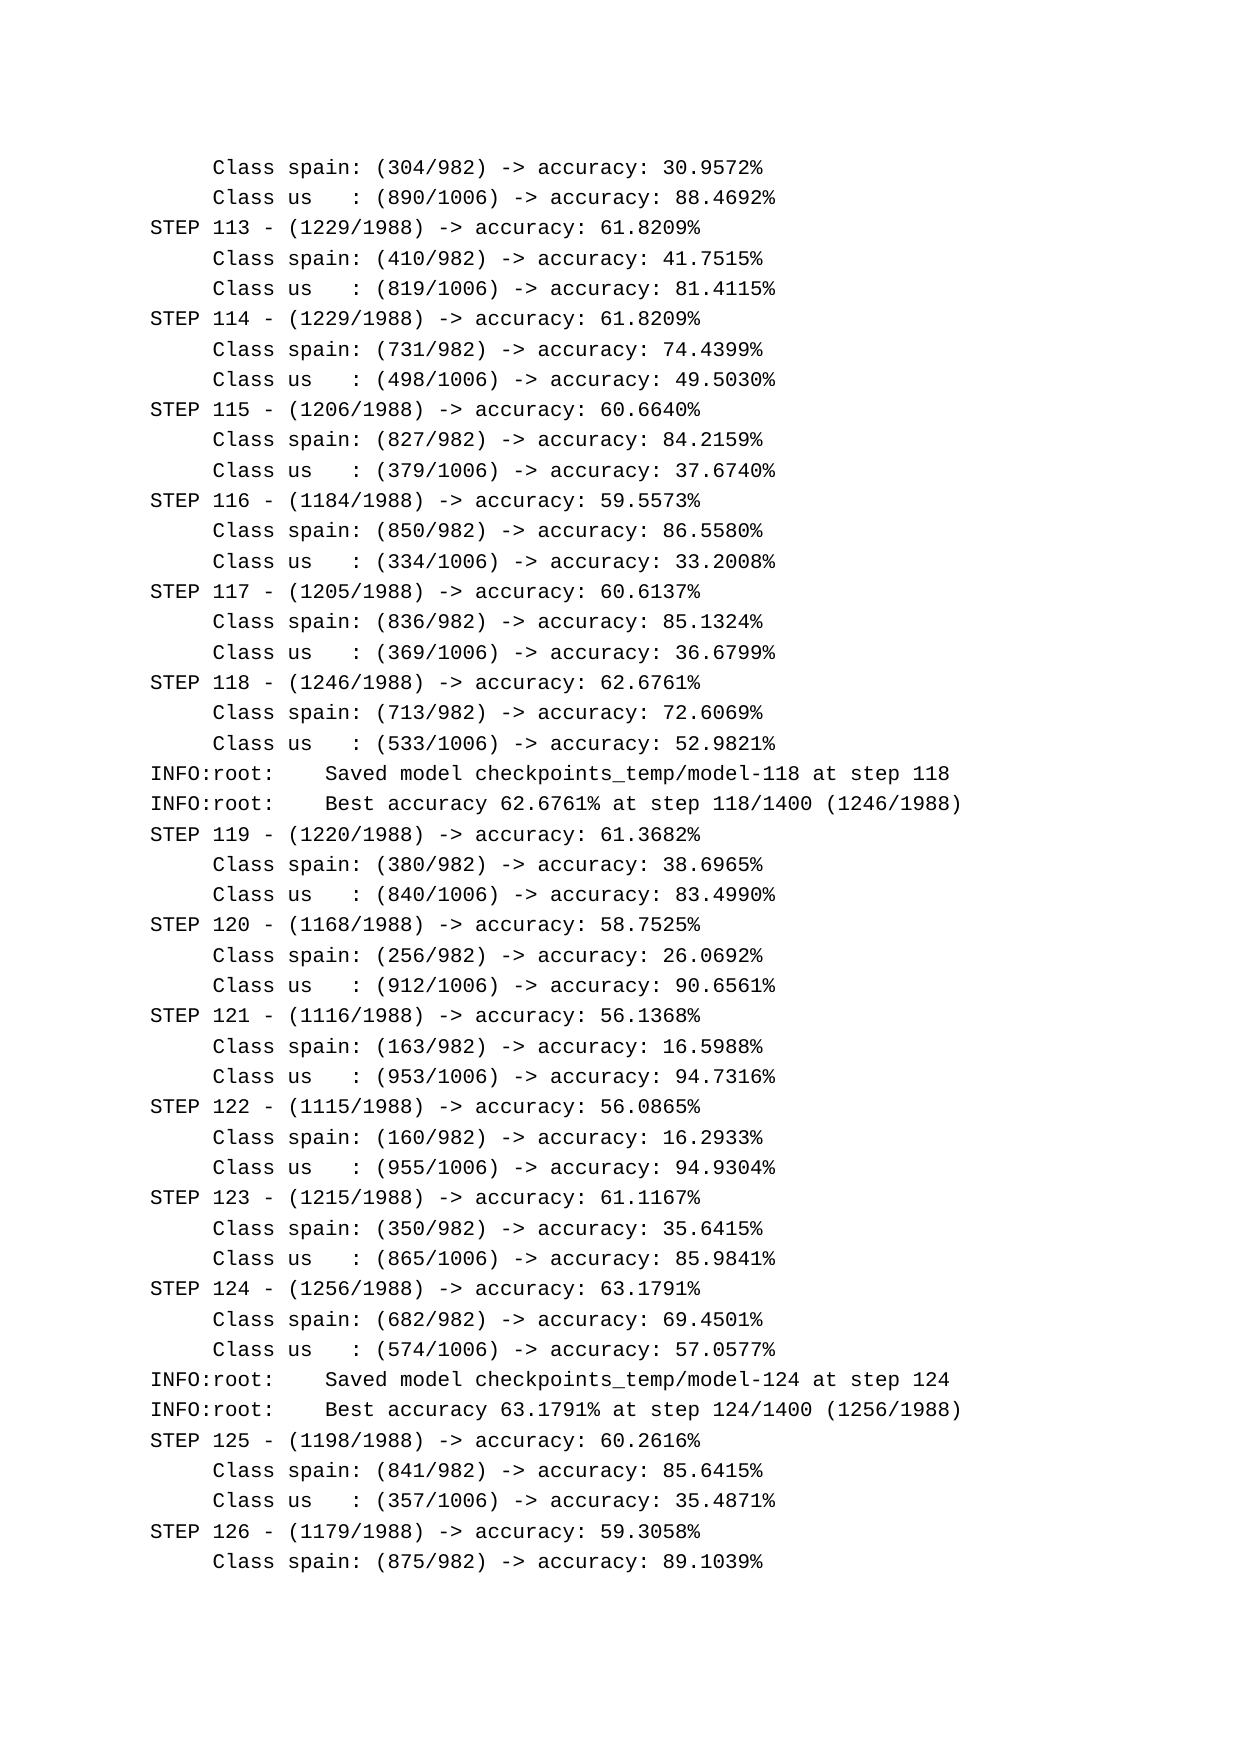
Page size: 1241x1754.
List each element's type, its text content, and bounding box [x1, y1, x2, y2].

text STEP 121 - (1116/1988) -> accuracy: 56.1368% [150, 999, 1090, 1029]
text STEP 126 - (1179/1988) -> accuracy: 59.3058% [150, 1514, 1090, 1544]
text Class spain: (380/982) -> accuracy: 38.6965% [150, 847, 1090, 877]
text Class spain: (841/982) -> accuracy: 85.6415% [150, 1453, 1090, 1484]
text Class spain: (160/982) -> accuracy: 16.2933% [150, 1120, 1090, 1150]
text Class spain: (163/982) -> accuracy: 16.5988% [150, 1029, 1090, 1059]
text STEP 118 - (1246/1988) -> accuracy: 62.6761% [150, 665, 1090, 696]
text INFO:root: Best accuracy 62.6761% at step 118/1400 (1246/1988) [150, 787, 1090, 817]
text STEP 120 - (1168/1988) -> accuracy: 58.7525% [150, 908, 1090, 938]
text Class us : (533/1006) -> accuracy: 52.9821% [150, 726, 1090, 756]
text INFO:root: Saved model checkpoints_temp/model-124 at step 124 [150, 1362, 1090, 1393]
text STEP 113 - (1229/1988) -> accuracy: 61.8209% [150, 211, 1090, 241]
text Class us : (890/1006) -> accuracy: 88.4692% [150, 180, 1090, 211]
text Class us : (953/1006) -> accuracy: 94.7316% [150, 1059, 1090, 1090]
text STEP 122 - (1115/1988) -> accuracy: 56.0865% [150, 1090, 1090, 1120]
text STEP 115 - (1206/1988) -> accuracy: 60.6640% [150, 392, 1090, 423]
text STEP 116 - (1184/1988) -> accuracy: 59.5573% [150, 483, 1090, 514]
text Class spain: (836/982) -> accuracy: 85.1324% [150, 605, 1090, 635]
text STEP 119 - (1220/1988) -> accuracy: 61.3682% [150, 817, 1090, 847]
text Class us : (865/1006) -> accuracy: 85.9841% [150, 1241, 1090, 1272]
text Class us : (369/1006) -> accuracy: 36.6799% [150, 635, 1090, 665]
text Class spain: (713/982) -> accuracy: 72.6069% [150, 696, 1090, 726]
text Class us : (912/1006) -> accuracy: 90.6561% [150, 968, 1090, 999]
text INFO:root: Saved model checkpoints_temp/model-118 at step 118 [150, 756, 1090, 787]
text STEP 124 - (1256/1988) -> accuracy: 63.1791% [150, 1272, 1090, 1302]
text INFO:root: Best accuracy 63.1791% at step 124/1400 (1256/1988) [150, 1393, 1090, 1423]
text STEP 117 - (1205/1988) -> accuracy: 60.6137% [150, 574, 1090, 605]
text Class spain: (410/982) -> accuracy: 41.7515% [150, 241, 1090, 271]
text Class us : (334/1006) -> accuracy: 33.2008% [150, 544, 1090, 574]
text Class spain: (350/982) -> accuracy: 35.6415% [150, 1211, 1090, 1241]
text Class us : (574/1006) -> accuracy: 57.0577% [150, 1332, 1090, 1362]
text STEP 114 - (1229/1988) -> accuracy: 61.8209% [150, 302, 1090, 332]
text Class us : (357/1006) -> accuracy: 35.4871% [150, 1484, 1090, 1514]
text Class spain: (731/982) -> accuracy: 74.4399% [150, 332, 1090, 362]
text Class spain: (682/982) -> accuracy: 69.4501% [150, 1302, 1090, 1332]
text Class us : (498/1006) -> accuracy: 49.5030% [150, 362, 1090, 392]
text Class us : (379/1006) -> accuracy: 37.6740% [150, 453, 1090, 483]
text Class spain: (827/982) -> accuracy: 84.2159% [150, 423, 1090, 453]
text STEP 125 - (1198/1988) -> accuracy: 60.2616% [150, 1423, 1090, 1453]
text Class us : (955/1006) -> accuracy: 94.9304% [150, 1150, 1090, 1181]
text Class spain: (304/982) -> accuracy: 30.9572% [150, 150, 1090, 180]
text Class spain: (850/982) -> accuracy: 86.5580% [150, 514, 1090, 544]
text STEP 123 - (1215/1988) -> accuracy: 61.1167% [150, 1181, 1090, 1211]
text Class us : (819/1006) -> accuracy: 81.4115% [150, 271, 1090, 302]
text Class spain: (875/982) -> accuracy: 89.1039% [150, 1544, 1090, 1575]
text Class us : (840/1006) -> accuracy: 83.4990% [150, 877, 1090, 908]
text Class spain: (256/982) -> accuracy: 26.0692% [150, 938, 1090, 968]
